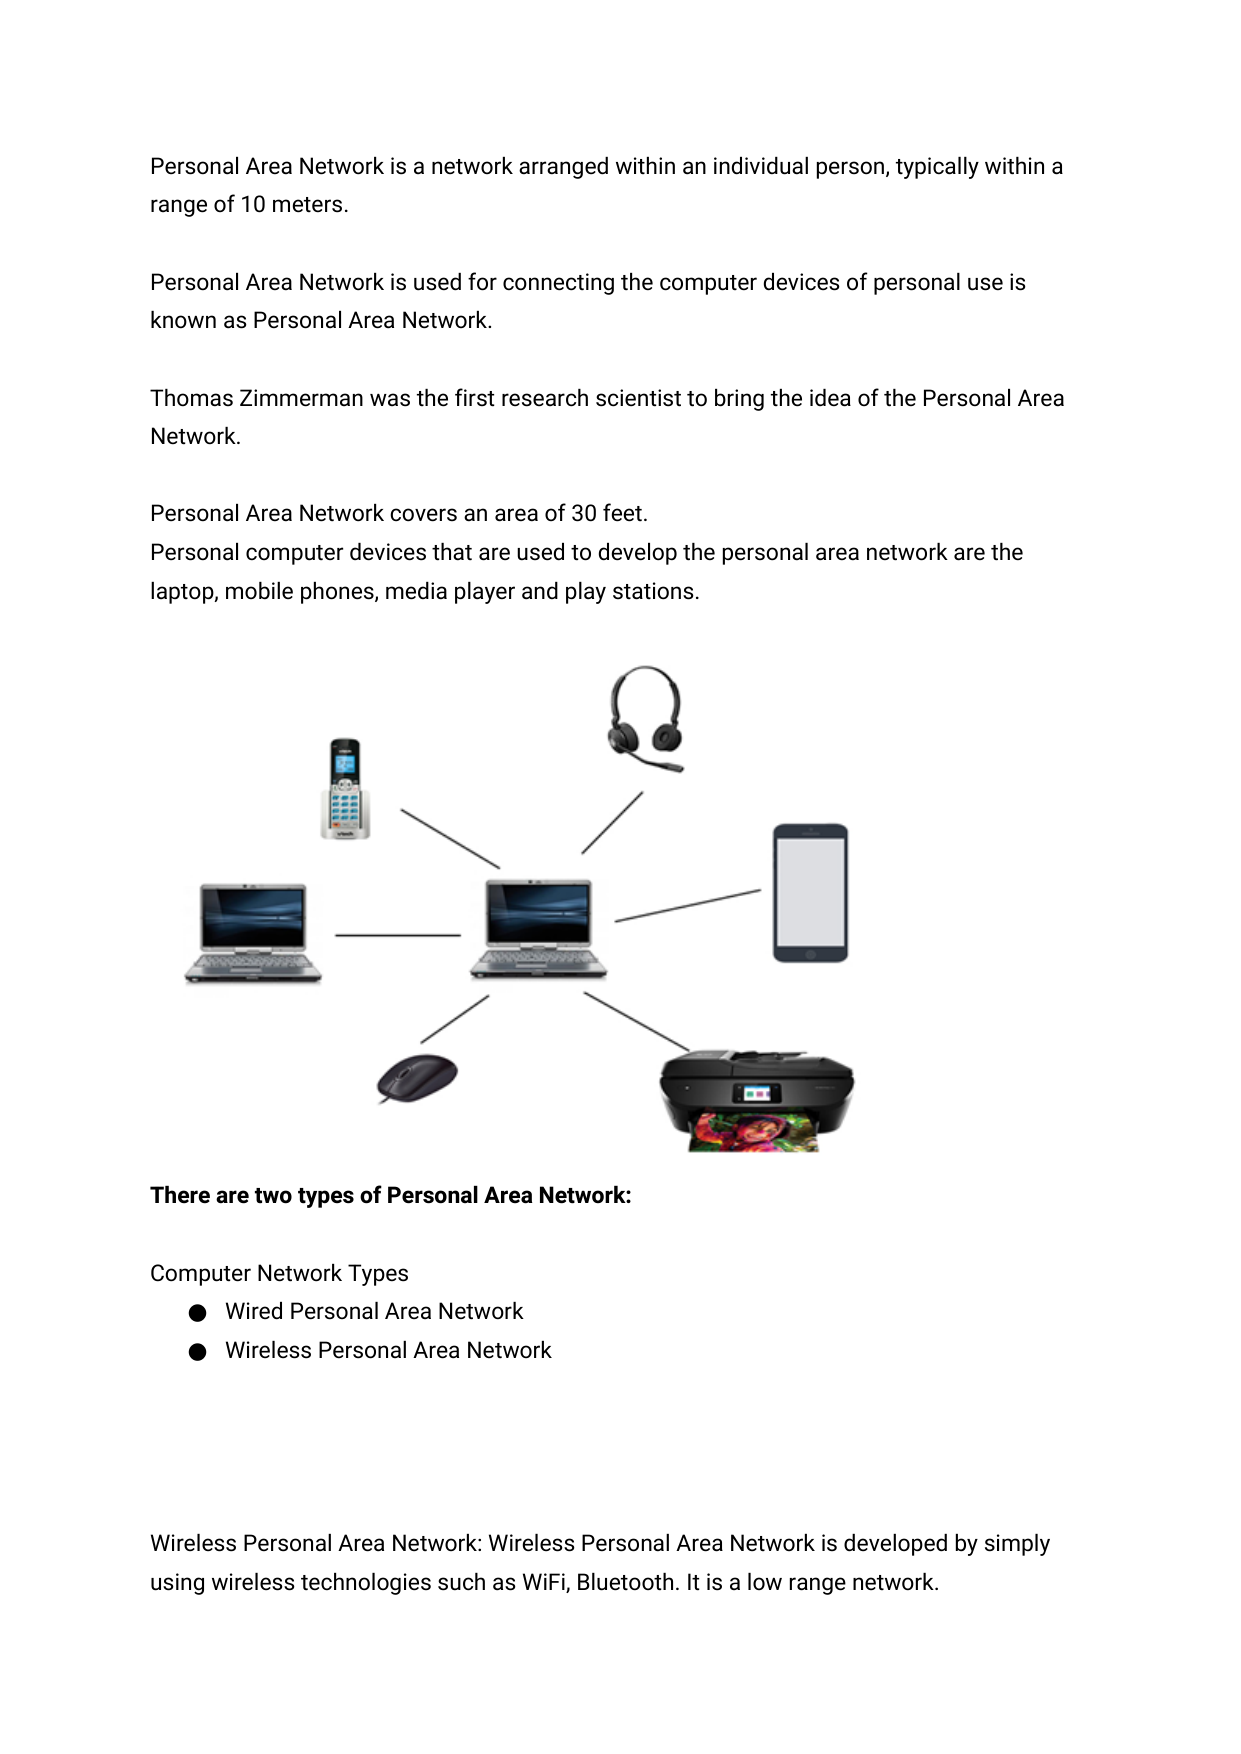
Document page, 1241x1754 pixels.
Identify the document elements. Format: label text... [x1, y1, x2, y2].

text There are two types of Personal Area Network: [150, 1180, 1090, 1213]
text Wireless Personal Area Network: Wireless Personal Area Network is developed by simply using wireless technologies such as WiFi, Bluetooth. It is a low range network. [150, 1527, 1090, 1600]
text Personal Area Network covers an area of 30 feet. [150, 498, 1090, 531]
list Wireless Personal Area Network [187, 1334, 1090, 1368]
text Computer Network Types [150, 1257, 1090, 1291]
text Personal Area Network is used for connecting the computer devices of personal use is known as Personal Area Network. [150, 266, 1090, 338]
picture [150, 652, 939, 1176]
text Thomas Zimmerman was the first research scientist to bring the idea of the Personal Area Network. [150, 382, 1090, 454]
text Personal Area Network is a network arranged within an individual person, typically within a range of 10 meters. [150, 150, 1090, 222]
text Personal computer devices that are used to develop the personal area network are the laptop, mobile phones, media player and play stations. [150, 536, 1090, 609]
list Wired Personal Area Network [187, 1296, 1090, 1329]
